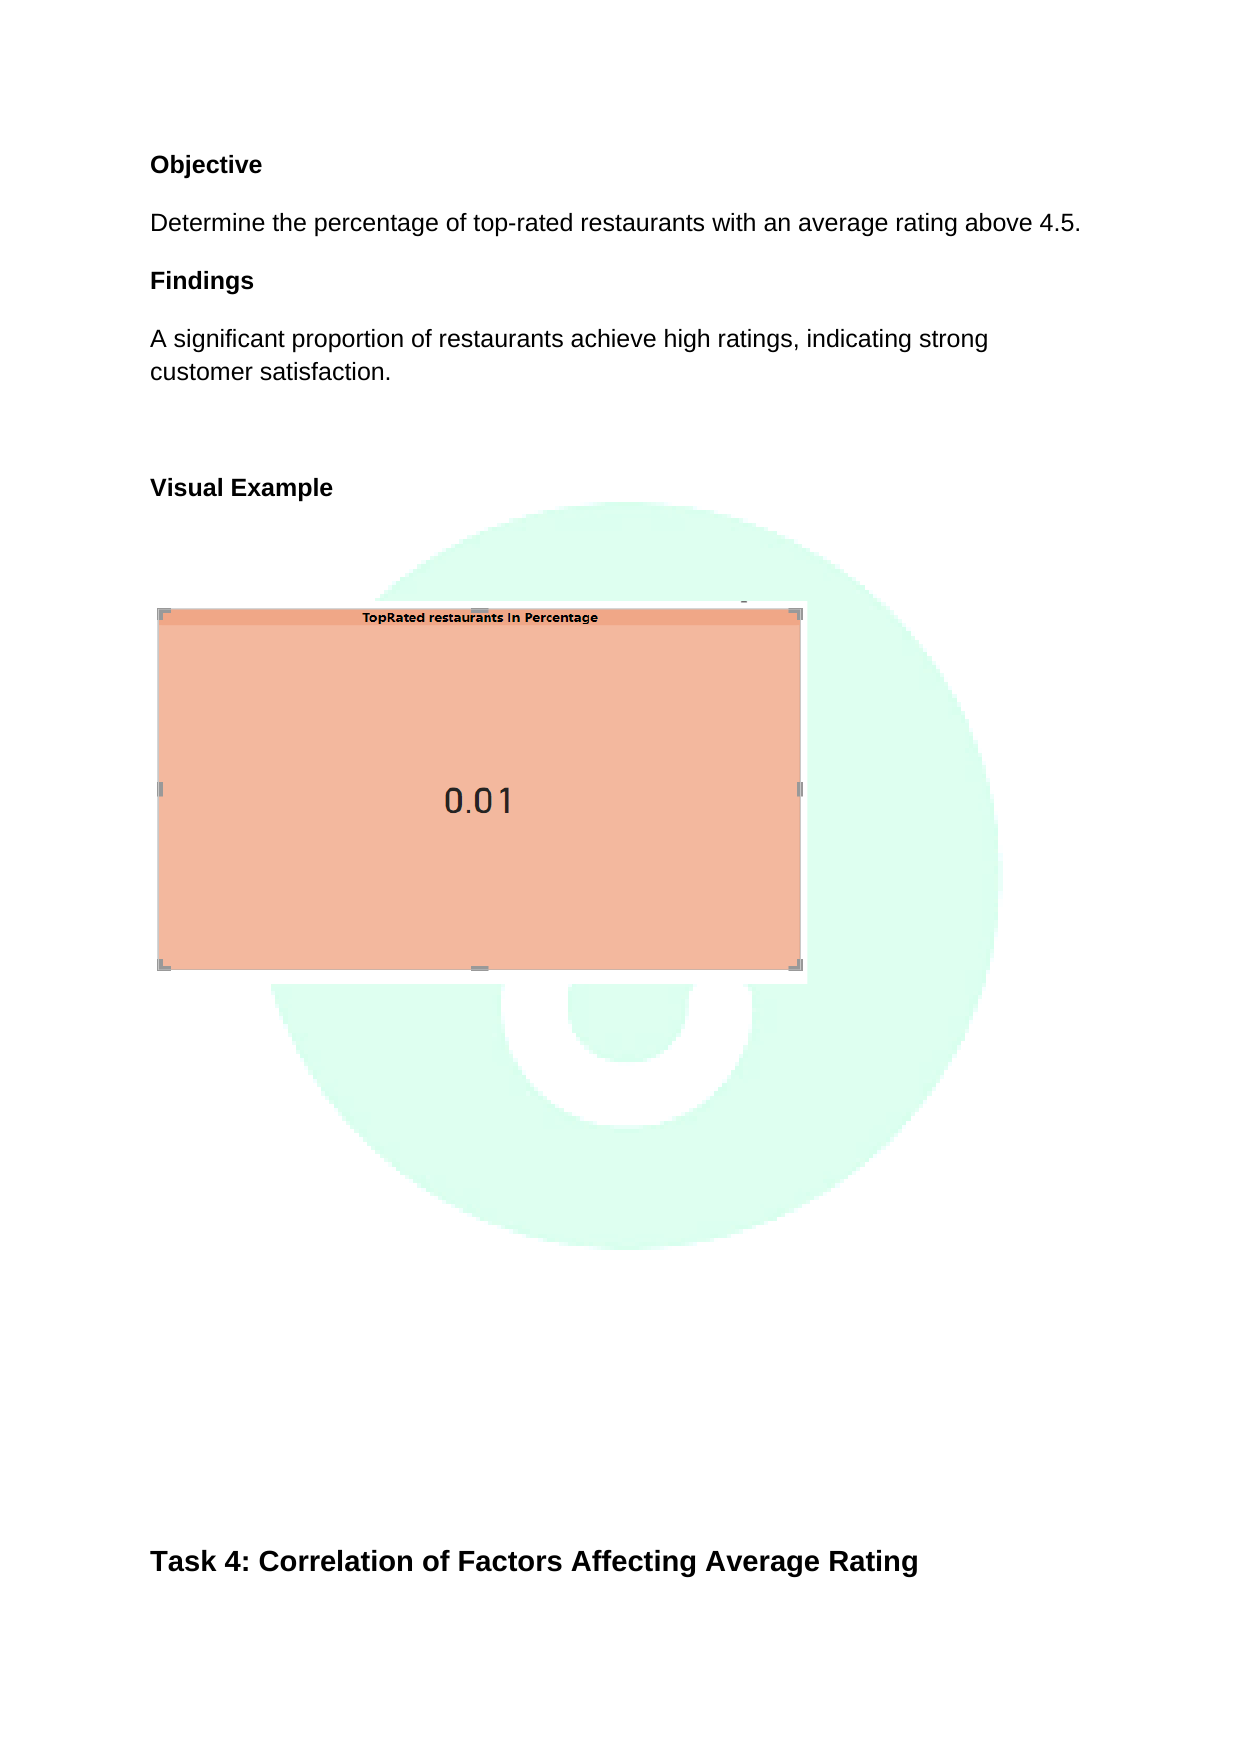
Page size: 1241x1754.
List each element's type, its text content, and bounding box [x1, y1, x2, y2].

text Determine the percentage of top-rated restaurants with an average rating above 4.5. [150, 208, 1090, 237]
subtitle Task 4: Correlation of Factors Affecting Average Rating [150, 1544, 1090, 1578]
subtitle Objective [150, 150, 1090, 179]
picture [150, 601, 808, 984]
text A significant proportion of restaurants achieve high ratings, indicating strong customer satisfaction. [150, 324, 1090, 386]
subtitle Findings [150, 266, 1090, 295]
subtitle Visual Example [150, 473, 1090, 502]
